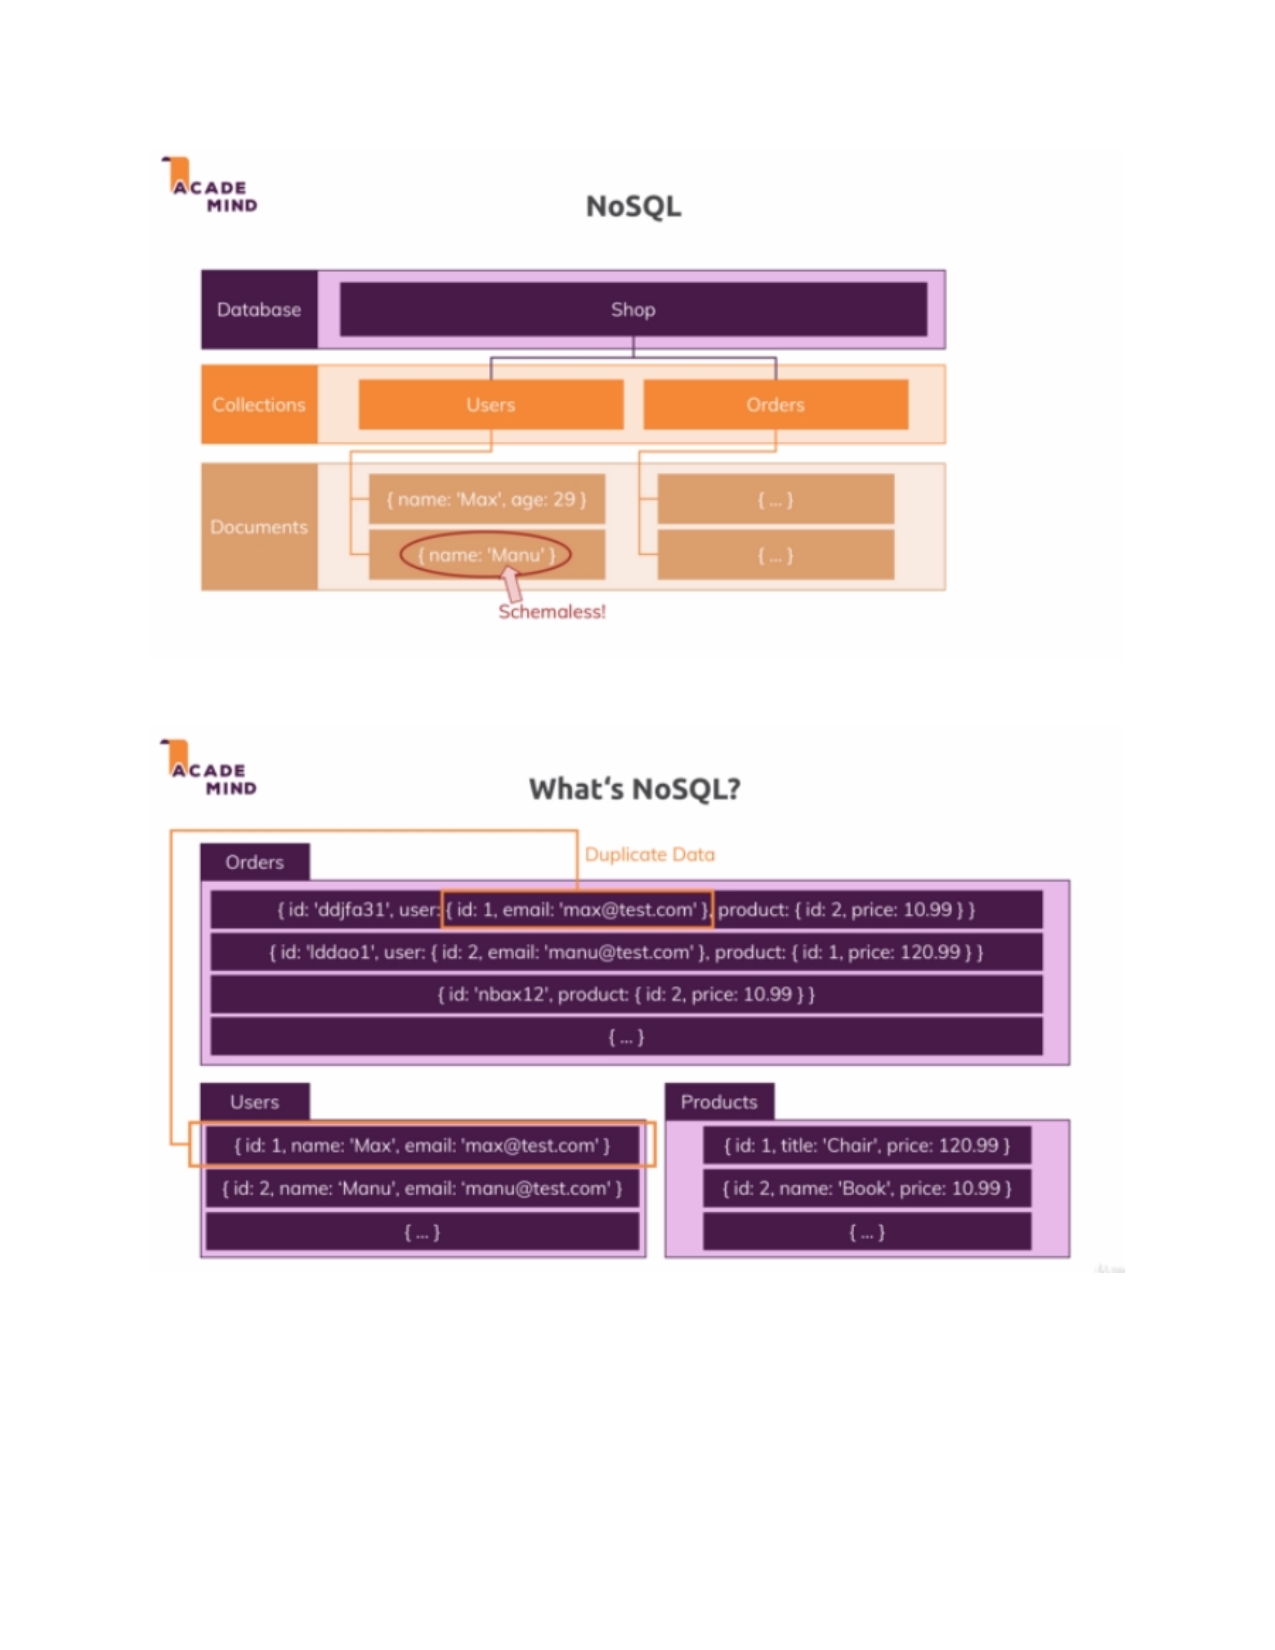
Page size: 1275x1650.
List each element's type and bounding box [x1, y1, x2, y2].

picture [150, 150, 1125, 661]
picture [150, 726, 1125, 1273]
